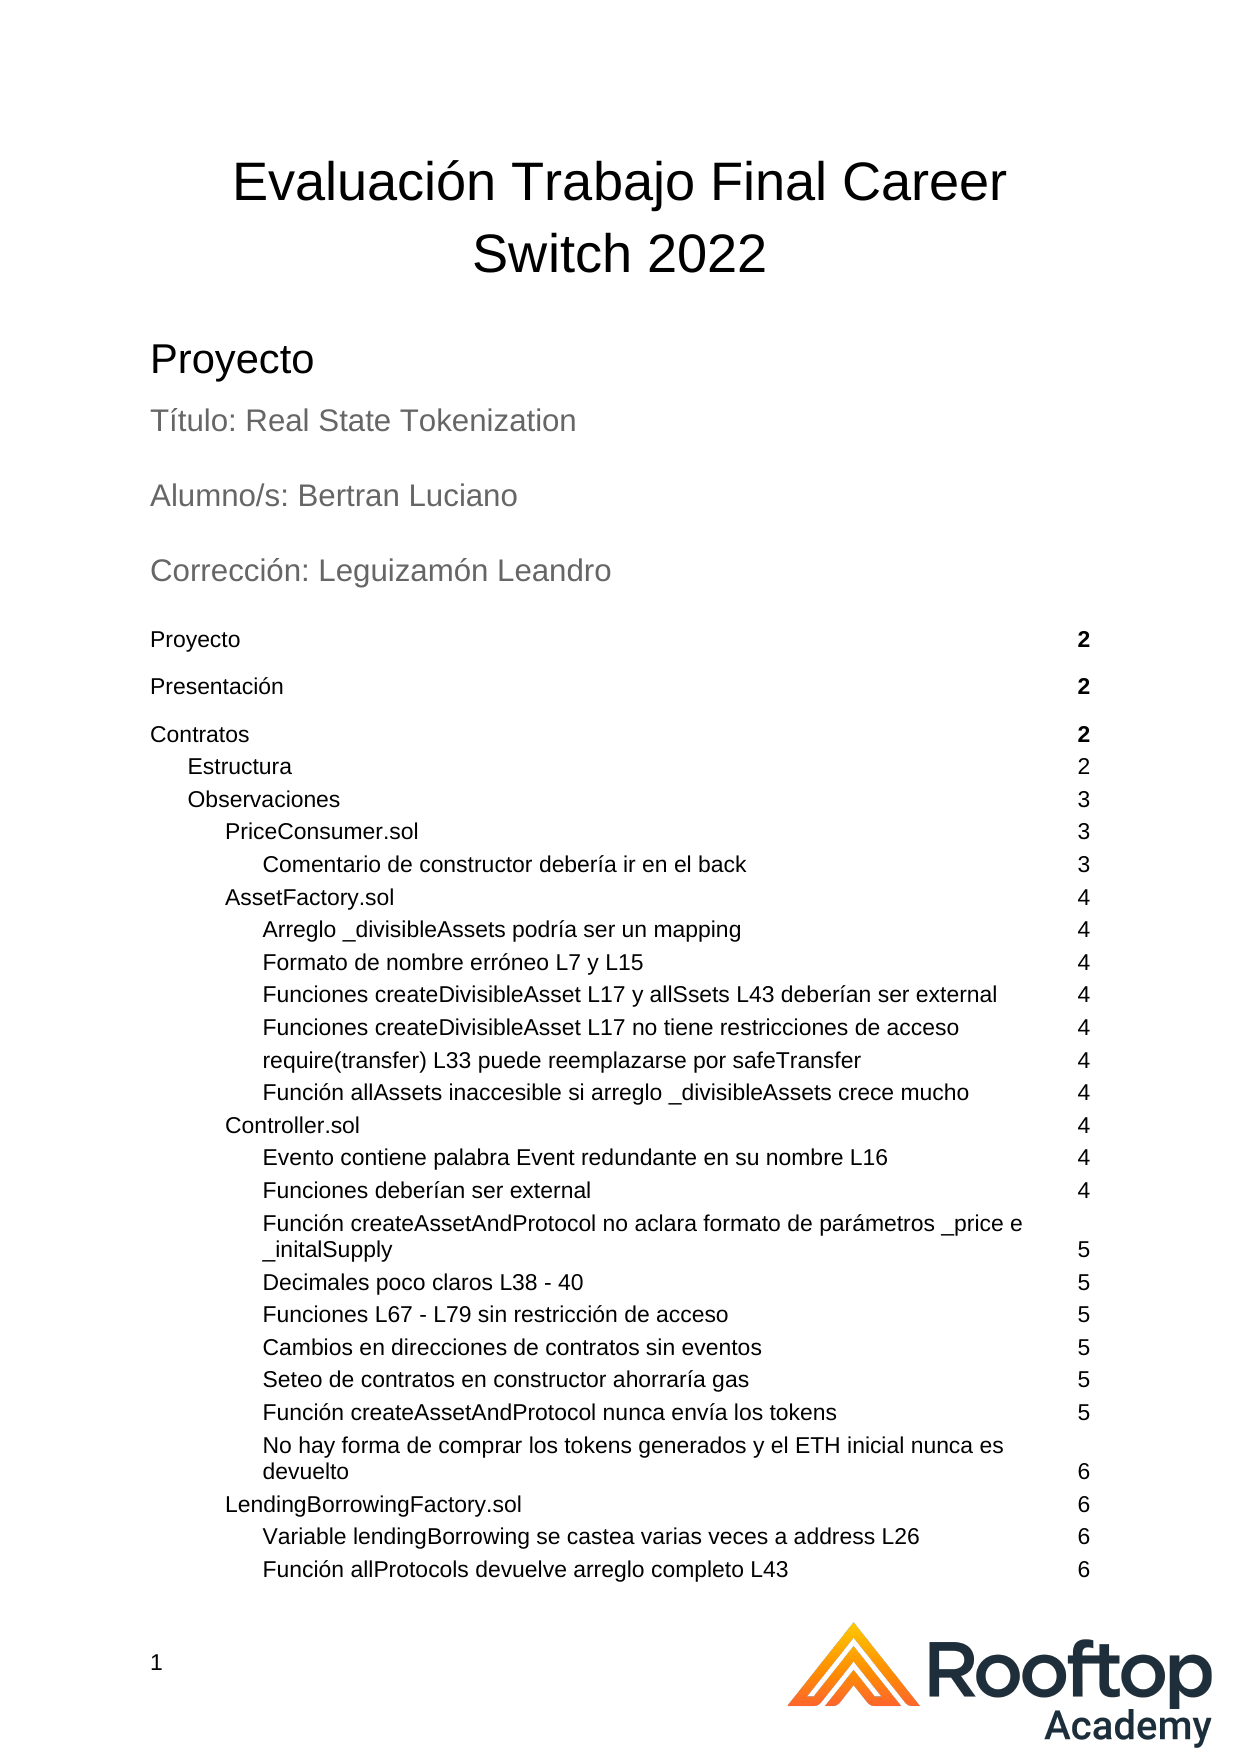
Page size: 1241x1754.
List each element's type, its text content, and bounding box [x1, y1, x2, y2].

subtitle Título: Real State Tokenization [150, 402, 1090, 438]
picture [787, 1622, 1212, 1748]
subtitle Alumno/s: Bertran Luciano [150, 477, 1090, 513]
title Evaluación Trabajo Final Career Switch 2022 [150, 150, 1090, 284]
subtitle Proyecto [150, 335, 1090, 383]
subtitle Corrección: Leguizamón Leandro [150, 552, 1090, 587]
